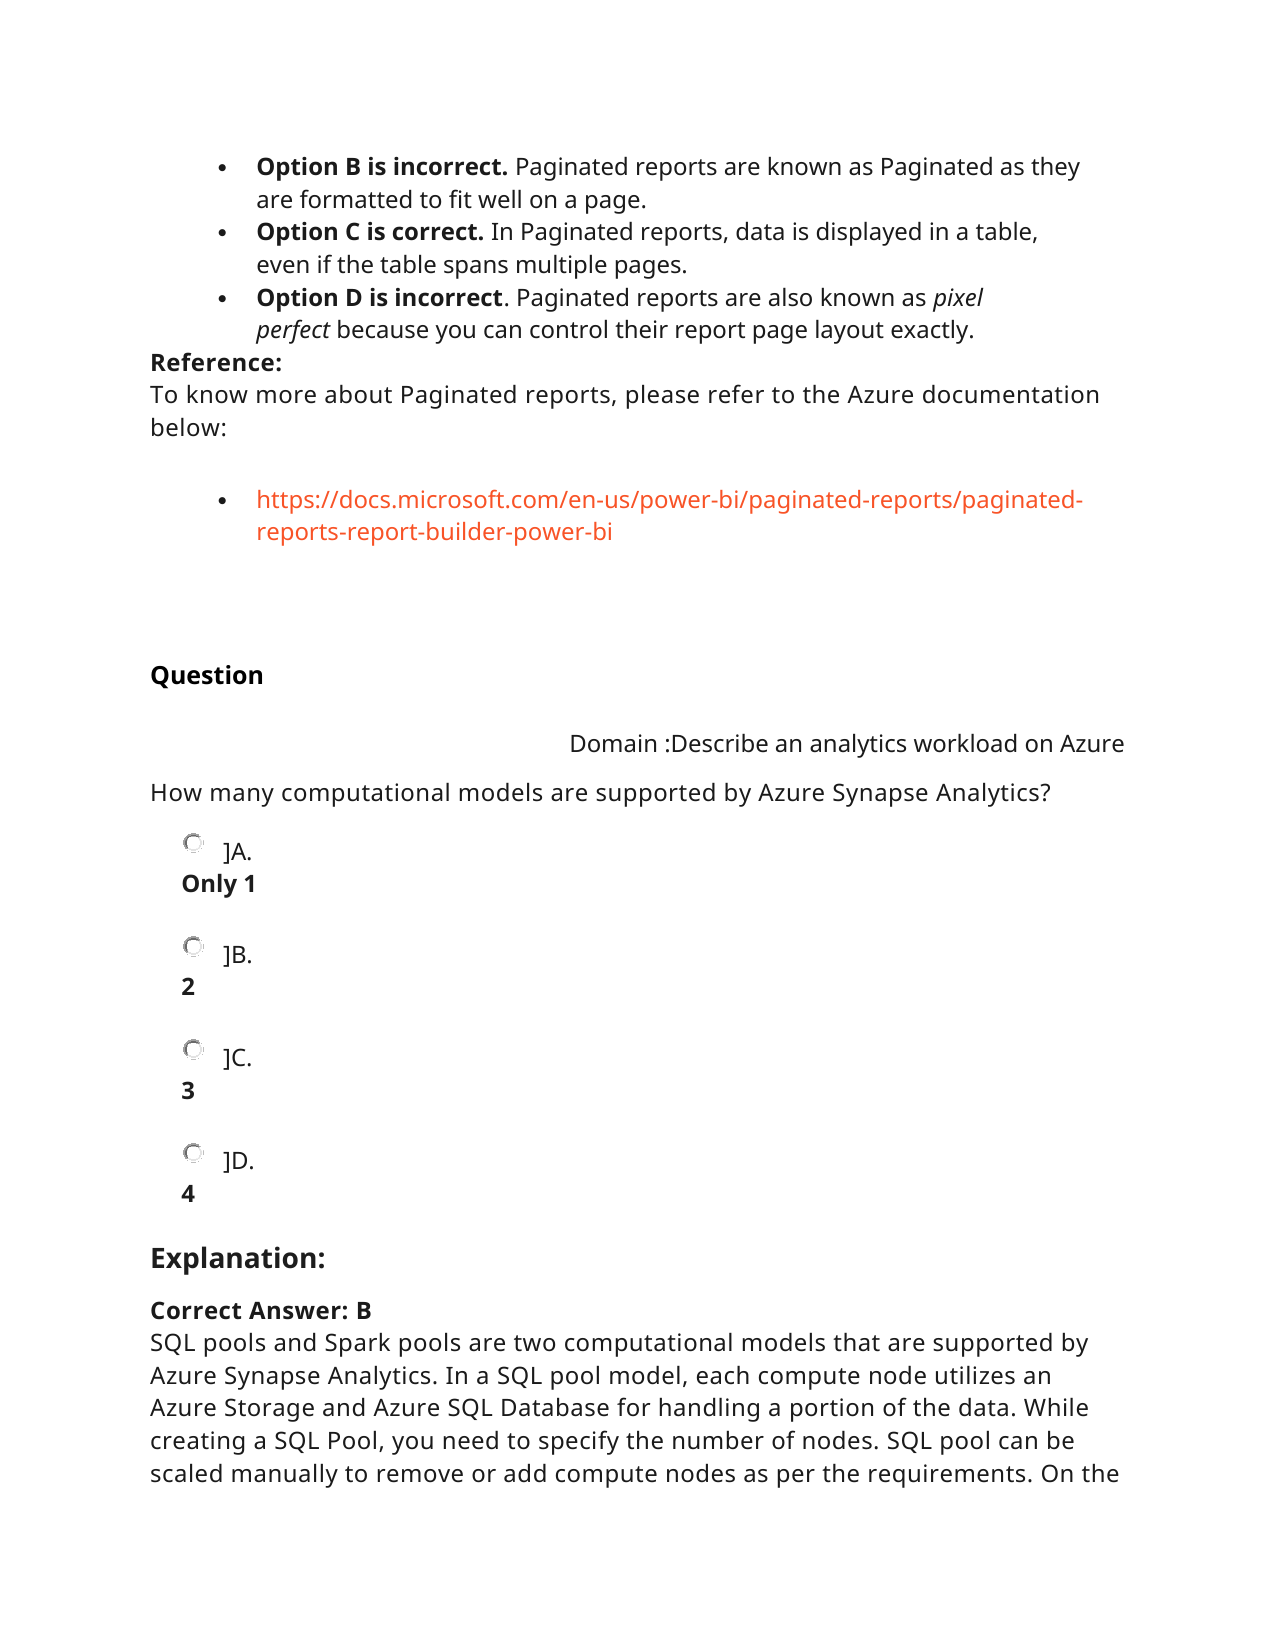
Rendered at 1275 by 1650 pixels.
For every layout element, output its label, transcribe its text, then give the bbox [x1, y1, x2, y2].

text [150, 1326, 1125, 1489]
text ]D. [181, 1135, 1125, 1177]
list Option B is incorrect. Paginated reports are known as Paginated as they are formatted to fit well on a page. [219, 150, 1094, 215]
text Domain :Describe an analytics workload on Azure [150, 727, 1125, 759]
list https://docs.microsoft.com/en-us/power-bi/paginated-reports/paginated-reports-report-builder-power-bi [219, 482, 1094, 548]
list Option D is incorrect. Paginated reports are also known as pixel perfect because you can control their report page layout exactly. [219, 280, 1094, 346]
text ]B. [181, 929, 1125, 970]
text To know more about Paginated reports, please refer to the Azure documentation below: [150, 378, 1125, 443]
text Explanation: [150, 1238, 1125, 1277]
text 3 [181, 1073, 1125, 1106]
text Correct Answer: B [150, 1293, 1125, 1326]
subtitle Question 52 [150, 658, 1125, 692]
text Reference: [150, 346, 1125, 378]
text ]A. [181, 826, 1125, 867]
text 2 [181, 970, 1125, 1003]
text Only 1 [181, 867, 1125, 899]
list Option C is correct. In Paginated reports, data is displayed in a table, even if the table spans multiple pages. [219, 215, 1094, 280]
text How many computational models are supported by Azure Synapse Analytics? [150, 776, 1125, 809]
text ]C. [181, 1032, 1125, 1073]
text 4 [181, 1177, 1125, 1209]
